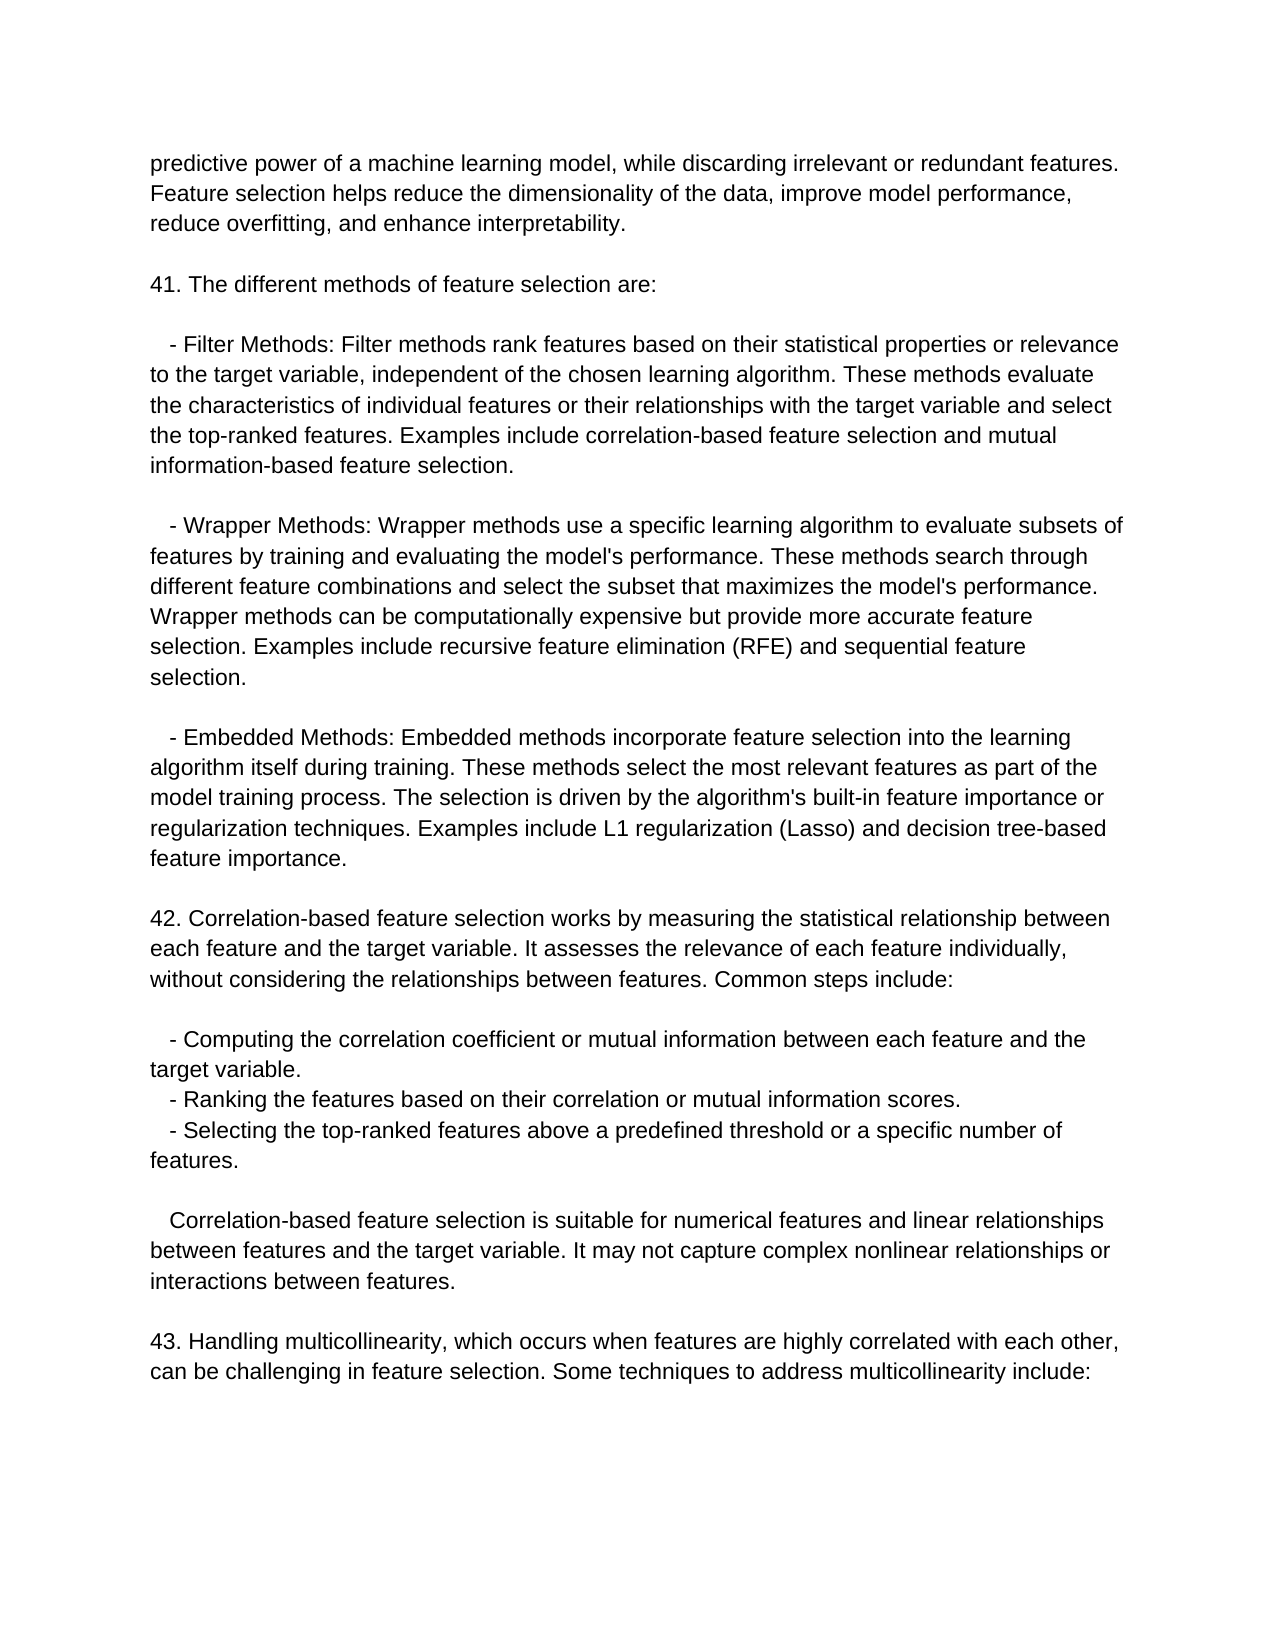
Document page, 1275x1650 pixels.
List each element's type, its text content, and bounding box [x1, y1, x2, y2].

text - Filter Methods: Filter methods rank features based on their statistical properties or relevance to the target variable, independent of the chosen learning algorithm. These methods evaluate the characteristics of individual features or their relationships with the target variable and select the top-ranked features. Examples include correlation-based feature selection and mutual information-based feature selection. [150, 331, 1125, 478]
text 43. Handling multicollinearity, which occurs when features are highly correlated with each other, can be challenging in feature selection. Some techniques to address multicollinearity include: [150, 1328, 1125, 1385]
text 41. The different methods of feature selection are: [150, 271, 1125, 297]
text - Embedded Methods: Embedded methods incorporate feature selection into the learning algorithm itself during training. These methods select the most relevant features as part of the model training process. The selection is driven by the algorithm's built-in feature importance or regularization techniques. Examples include L1 regularization (Lasso) and decision tree-based feature importance. [150, 724, 1125, 871]
text Correlation-based feature selection is suitable for numerical features and linear relationships between features and the target variable. It may not capture complex nonlinear relationships or interactions between features. [150, 1207, 1125, 1294]
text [150, 150, 1125, 237]
text 42. Correlation-based feature selection works by measuring the statistical relationship between each feature and the target variable. It assesses the relevance of each feature individually, without considering the relationships between features. Common steps include: [150, 905, 1125, 992]
text - Selecting the top-ranked features above a predefined threshold or a specific number of features. [150, 1117, 1125, 1173]
text - Computing the correlation coefficient or mutual information between each feature and the target variable. [150, 1026, 1125, 1083]
text - Ranking the features based on their correlation or mutual information scores. [150, 1086, 1125, 1113]
text - Wrapper Methods: Wrapper methods use a specific learning algorithm to evaluate subsets of features by training and evaluating the model's performance. These methods search through different feature combinations and select the subset that maximizes the model's performance. Wrapper methods can be computationally expensive but provide more accurate feature selection. Examples include recursive feature elimination (RFE) and sequential feature selection. [150, 512, 1125, 690]
